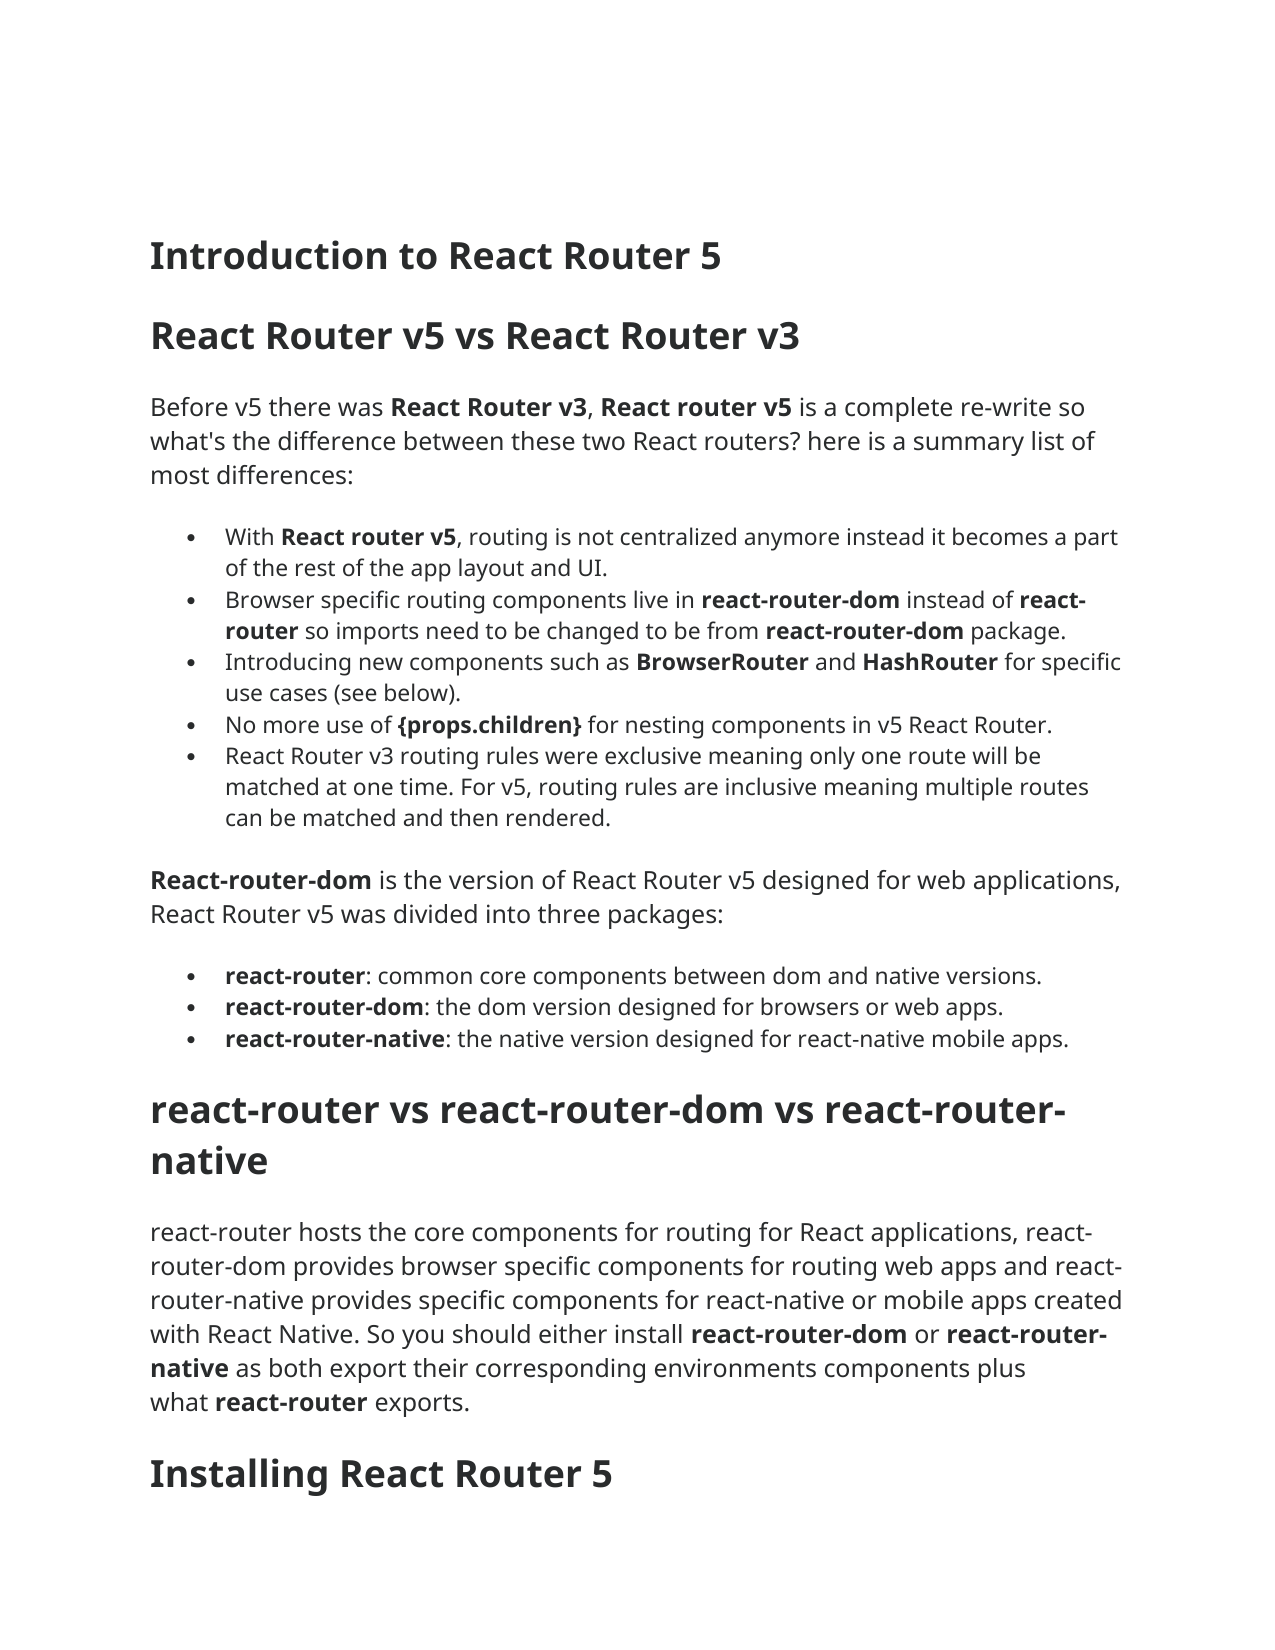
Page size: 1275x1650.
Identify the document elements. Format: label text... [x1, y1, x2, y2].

list react-router-native: the native version designed for react-native mobile apps. [187, 1022, 1125, 1054]
list react-router-dom: the dom version designed for browsers or web apps. [187, 991, 1125, 1022]
text Before v5 there was React Router v3, React router v5 is a complete re-write so what's the difference between these two React routers? here is a summary list of most differences: [150, 390, 1125, 492]
list No more use of {props.children} for nesting components in v5 React Router. [187, 708, 1125, 740]
text react-router hosts the core components for routing for React applications, react-router-dom provides browser specific components for routing web apps and react-router-native provides specific components for react-native or mobile apps created with React Native. So you should either install react-router-dom or react-router-native as both export their corresponding environments components plus what react-router exports. [150, 1214, 1125, 1418]
list Introducing new components such as BrowserRouter and HashRouter for specific use cases (see below). [187, 646, 1125, 708]
subtitle react-router vs react-router-dom vs react-router-native [150, 1083, 1125, 1185]
list react-router: common core components between dom and native versions. [187, 960, 1125, 991]
list React Router v3 routing rules were exclusive meaning only one route will be matched at one time. For v5, routing rules are inclusive meaning multiple routes can be matched and then rendered. [187, 740, 1125, 833]
text React-router-dom is the version of React Router v5 designed for web applications, React Router v5 was divided into three packages: [150, 863, 1125, 931]
subtitle React Router v5 vs React Router v3 [150, 309, 1125, 361]
text Introduction to React Router 5 [150, 229, 1125, 280]
list Browser specific routing components live in react-router-dom instead of react-router so imports need to be changed to be from react-router-dom package. [187, 583, 1125, 646]
subtitle Installing React Router 5 [150, 1448, 1125, 1499]
list With React router v5, routing is not centralized anymore instead it becomes a part of the rest of the app layout and UI. [187, 521, 1125, 583]
